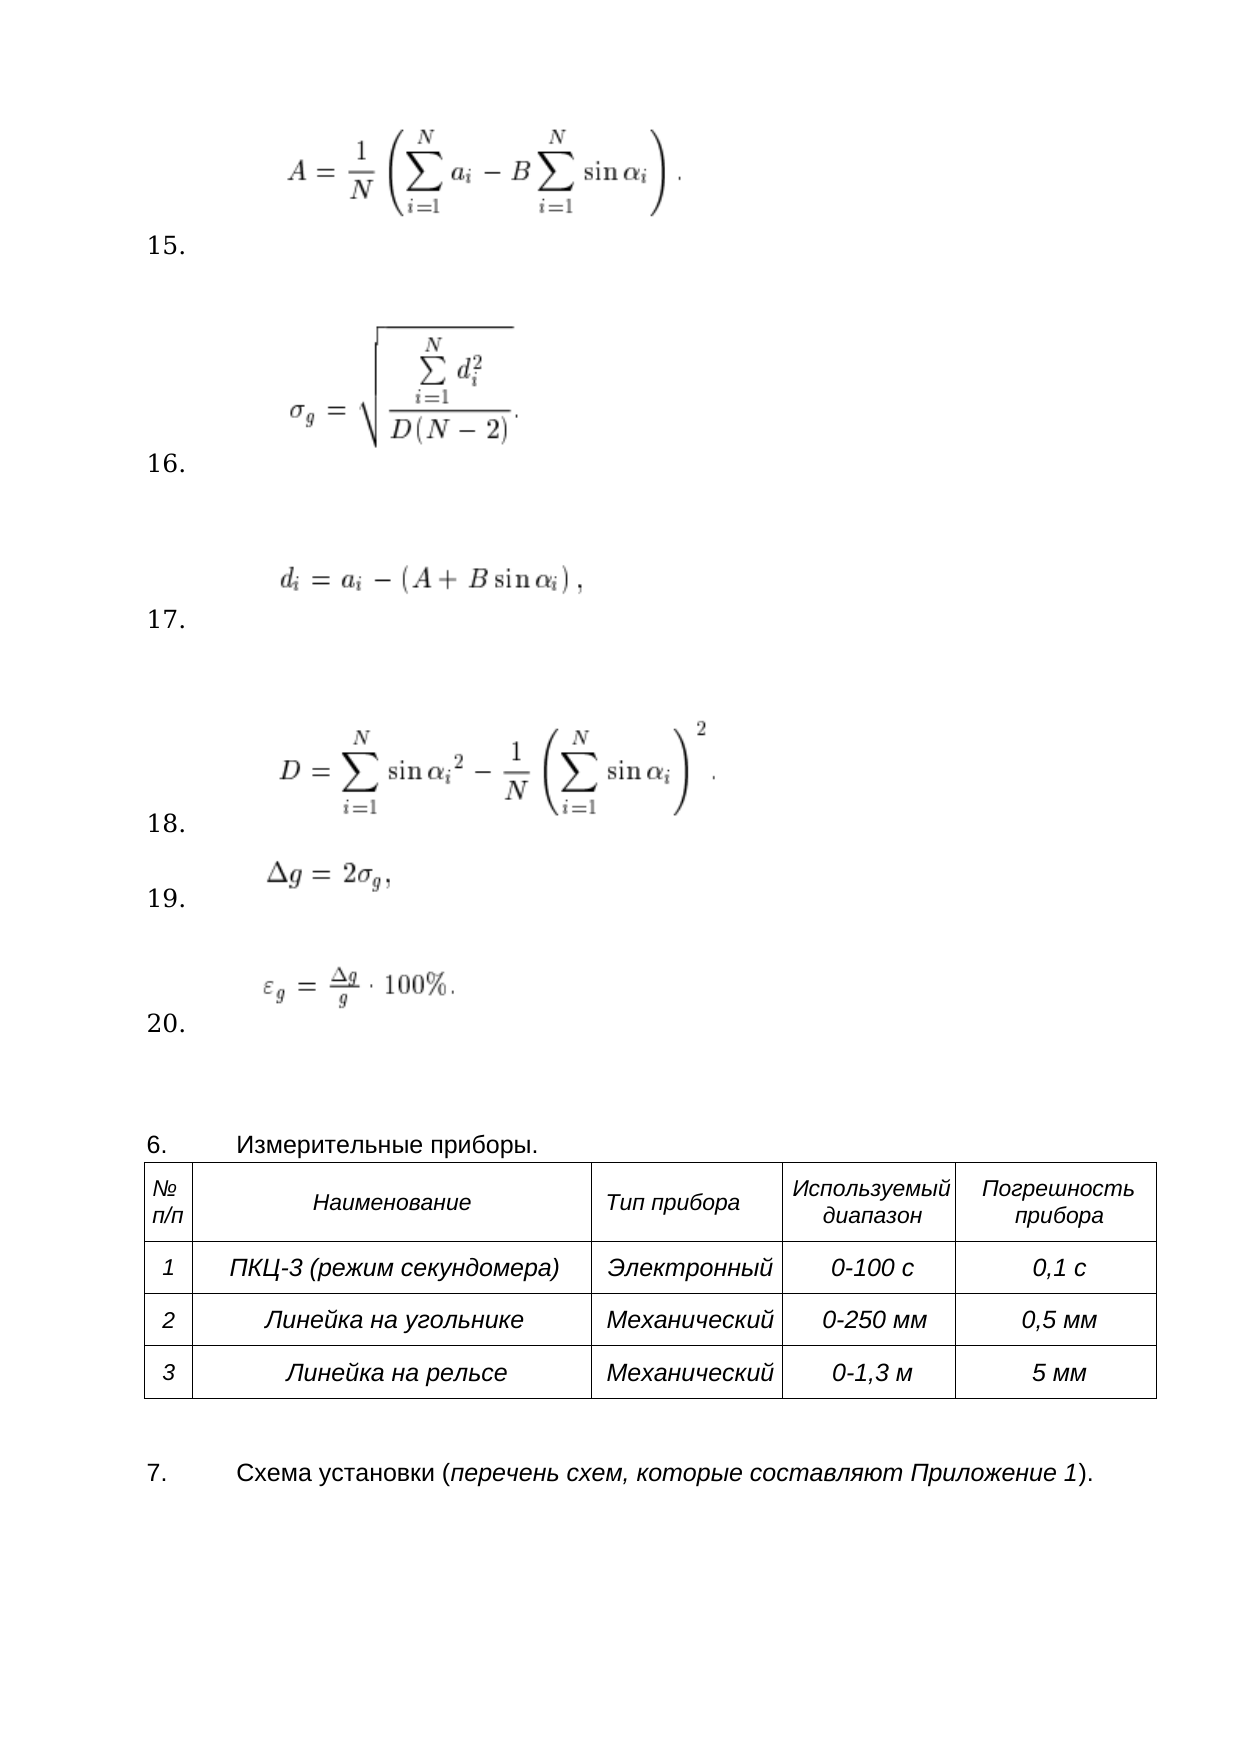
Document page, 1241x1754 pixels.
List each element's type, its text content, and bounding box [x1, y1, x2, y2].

table_cell Электронный [592, 1242, 782, 1293]
table_cell 0-100 с [783, 1242, 955, 1293]
table_cell Механический [592, 1346, 782, 1398]
table_cell 5 мм [956, 1346, 1156, 1398]
table_cell 0,5 мм [956, 1294, 1156, 1345]
list Измерительные приборы. [146, 1130, 1160, 1159]
list Схема установки (перечень схем, которые составляют Приложение 1). [146, 1458, 1160, 1487]
picture [236, 839, 412, 908]
picture [236, 75, 712, 254]
table_header Используемый диапазон [783, 1163, 955, 1241]
picture [236, 518, 649, 629]
table_cell Линейка на угольнике [193, 1294, 591, 1345]
table_cell 1 [145, 1242, 192, 1293]
table_cell Линейка на рельсе [193, 1346, 591, 1398]
table_header № п/п [145, 1163, 192, 1241]
table_cell 0-1,3 м [783, 1346, 955, 1398]
table_cell 0-250 мм [783, 1294, 955, 1345]
picture [236, 674, 754, 833]
picture [236, 953, 468, 1032]
table_header Наименование [193, 1163, 591, 1241]
table_header Тип прибора [592, 1163, 782, 1241]
table_cell ПКЦ-3 (режим секундомера) [193, 1242, 591, 1293]
table_cell 0,1 с [956, 1242, 1156, 1293]
picture [236, 300, 563, 473]
table_cell Механический [592, 1294, 782, 1345]
table_header Погрешность прибора [956, 1163, 1156, 1241]
table_cell 2 [145, 1294, 192, 1345]
table_cell 3 [145, 1346, 192, 1398]
